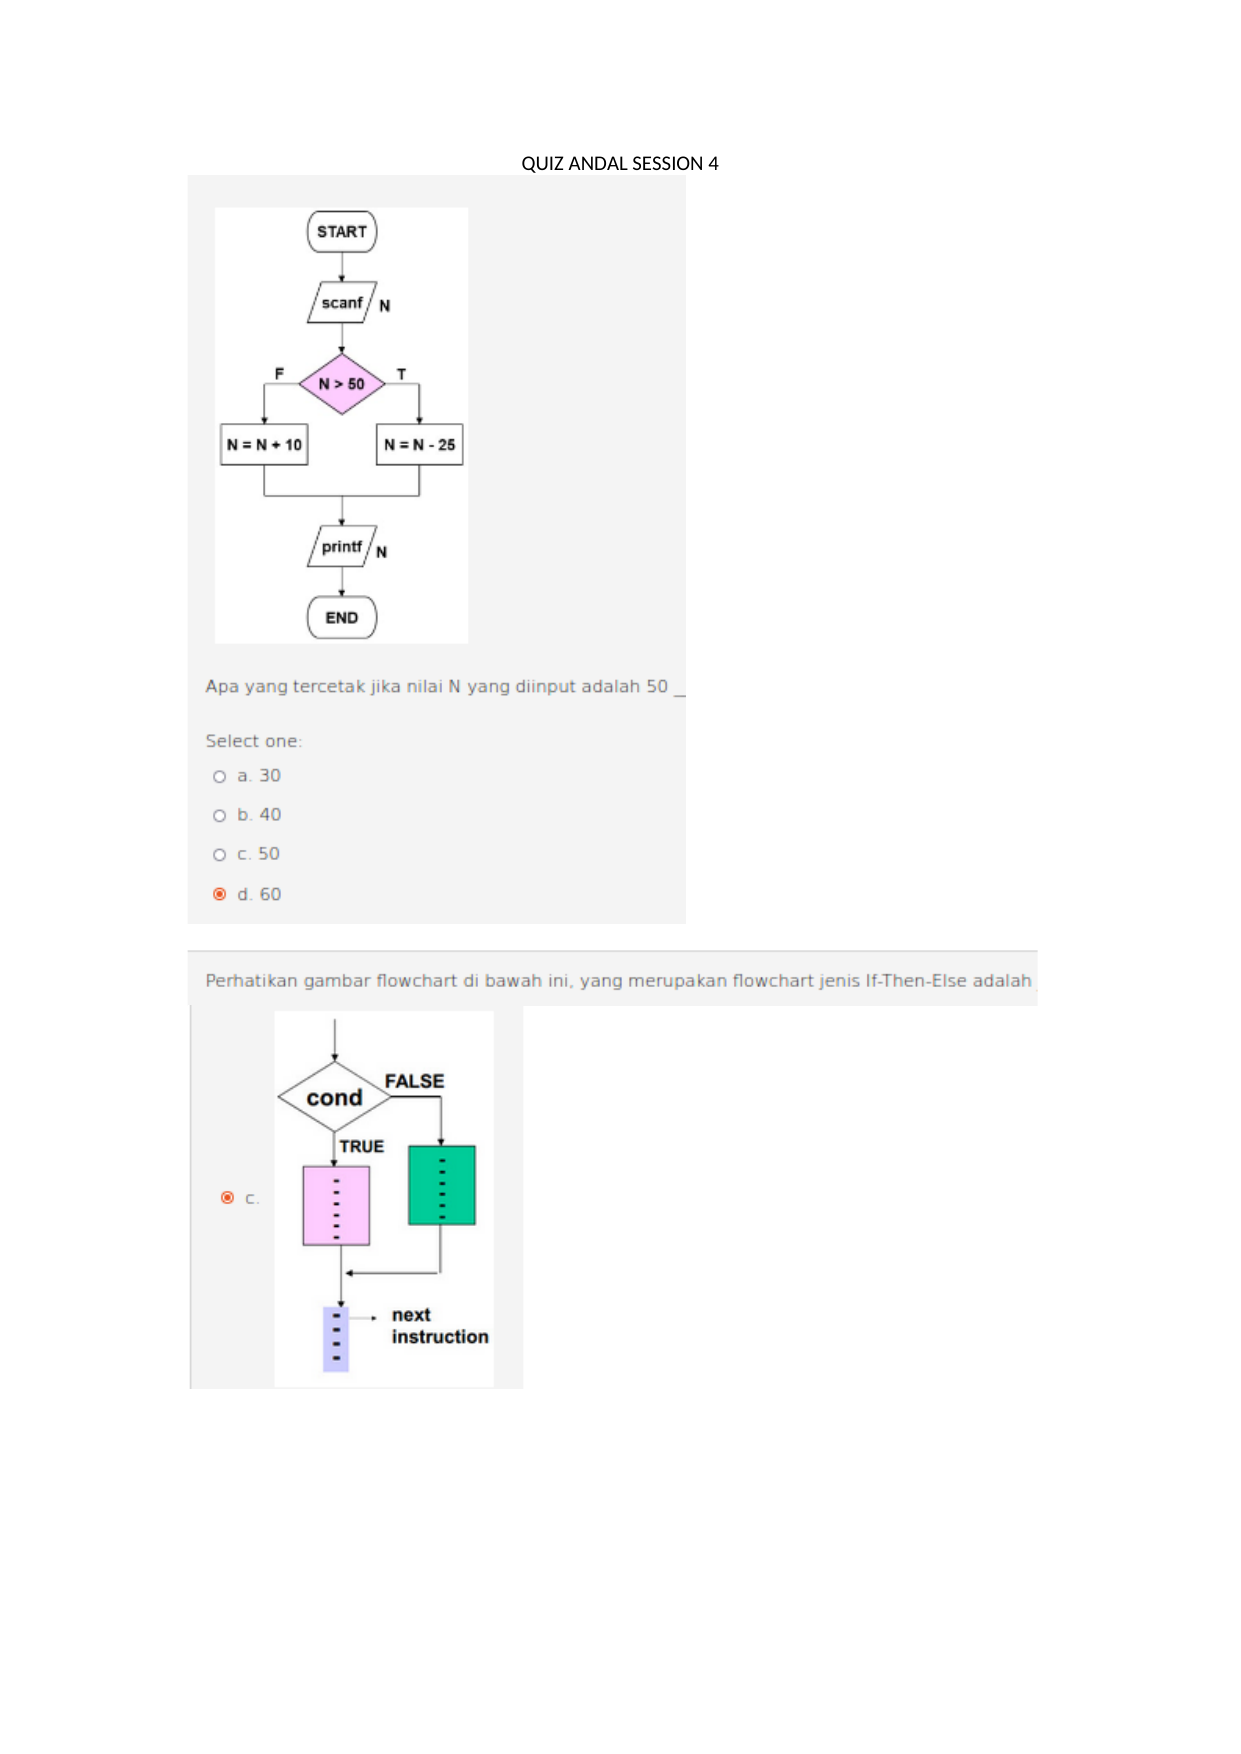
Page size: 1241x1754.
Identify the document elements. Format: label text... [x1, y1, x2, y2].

picture [187, 175, 686, 924]
picture [187, 949, 1038, 1389]
text QUIZ ANDAL SESSION 4 [187, 150, 1053, 175]
